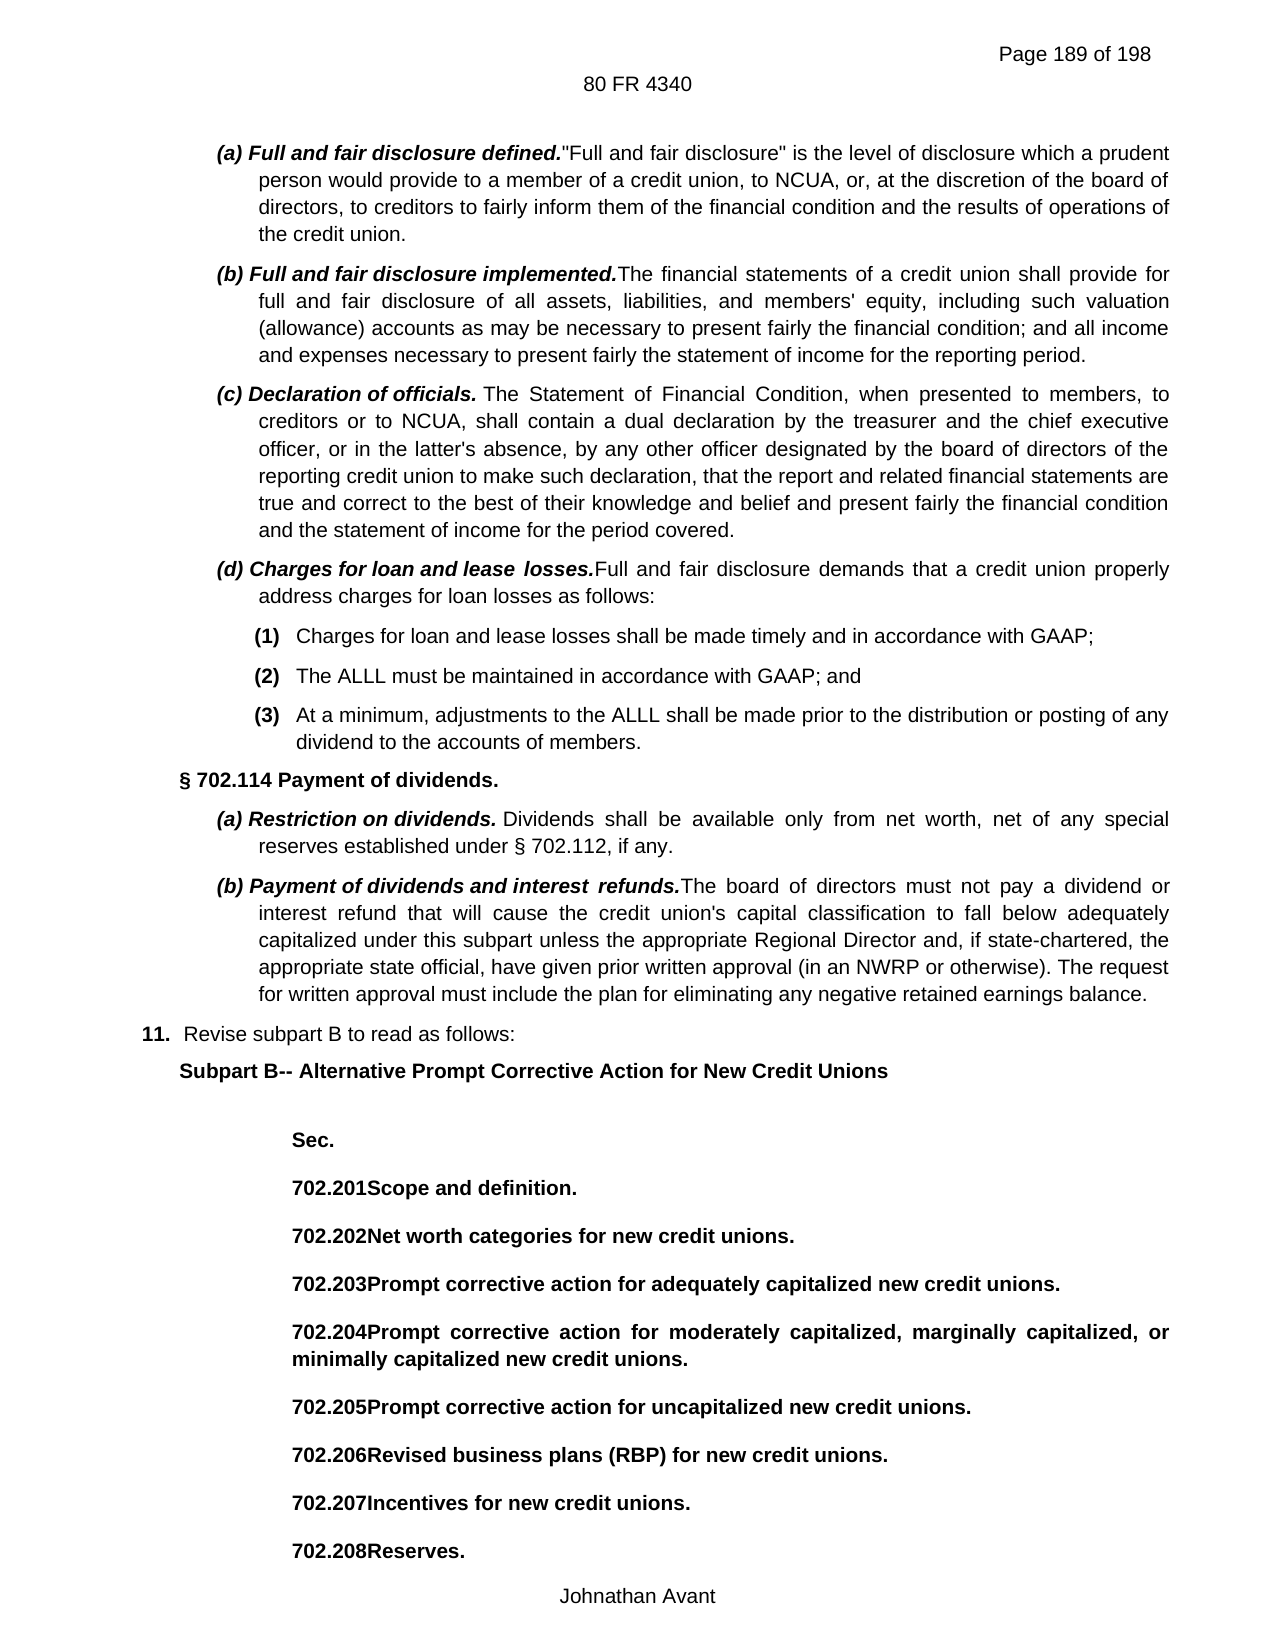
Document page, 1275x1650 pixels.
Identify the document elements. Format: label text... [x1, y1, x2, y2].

text 702.206Revised business plans (RBP) for new credit unions. [292, 1439, 1171, 1467]
list losses.Full and fair disclosure demands that a credit union properly address charges for loan losses as follows: [217, 554, 1171, 608]
list . [179, 767, 1171, 792]
list nterest refunds.The board of directors must not pay a dividend or interest refund that will cause the credit union's capital classification to fall below adequately capitalized under this subpart unless the appropriate Regional Director and, if state-chartered, the appropriate state official, have given prior written approval (in an NWRP or otherwise). The request for written approval must include the plan for eliminating any negative retained earnings balance. [217, 871, 1171, 1006]
list mplemented.The financial statements of a credit union shall provide for full and fair disclosure of all assets, liabilities, and members' equity, including such valuation (allowance) accounts as may be necessary to present fairly the financial condition; and all income and expenses necessary to present fairly the statement of income for the reporting period. [217, 258, 1171, 367]
list Revise subpart B to read as follows: [142, 1019, 1171, 1046]
text 702.203Prompt corrective action for adequately capitalized new credit unions. [292, 1269, 1171, 1296]
list Corrective Action for New Credit Unions [179, 1058, 1171, 1083]
text 702.207Incentives for new credit unions. [292, 1487, 1171, 1514]
list Charges for loan and lease losses shall be made timely and in accordance with GAAP; [254, 621, 1171, 648]
text 702.202Net worth categories for new credit unions. [292, 1221, 1171, 1248]
list efined."Full and fair disclosure" is the level of disclosure which a prudent person would provide to a member of a credit union, to NCUA, or, at the discretion of the board of directors, to creditors to fairly inform them of the financial condition and the results of operations of the credit union. [217, 137, 1171, 246]
list Dividends shall be available only from net worth, net of any special reserves established under § 702.112, if any. [217, 804, 1171, 858]
text 702.204Prompt corrective action for moderately capitalized, marginally capitalized, or minimally capitalized new credit unions. [292, 1317, 1171, 1371]
list The ALLL must be maintained in accordance with GAAP; and [254, 660, 1171, 687]
list The Statement of Financial Condition, when presented to members, to creditors or to NCUA, shall contain a dual declaration by the treasurer and the chief executive officer, or in the latter's absence, by any other officer designated by the board of directors of the reporting credit union to make such declaration, that the report and related financial statements are true and correct to the best of their knowledge and belief and present fairly the financial condition and the statement of income for the period covered. [217, 379, 1171, 542]
text 702.205Prompt corrective action for uncapitalized new credit unions. [292, 1392, 1171, 1419]
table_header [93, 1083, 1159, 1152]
list At a minimum, adjustments to the ALLL shall be made prior to the distribution or posting of any dividend to the accounts of members. [254, 700, 1171, 754]
text 702.201Scope and definition. [292, 1173, 1171, 1200]
text 702.208Reserves. [292, 1535, 1171, 1562]
